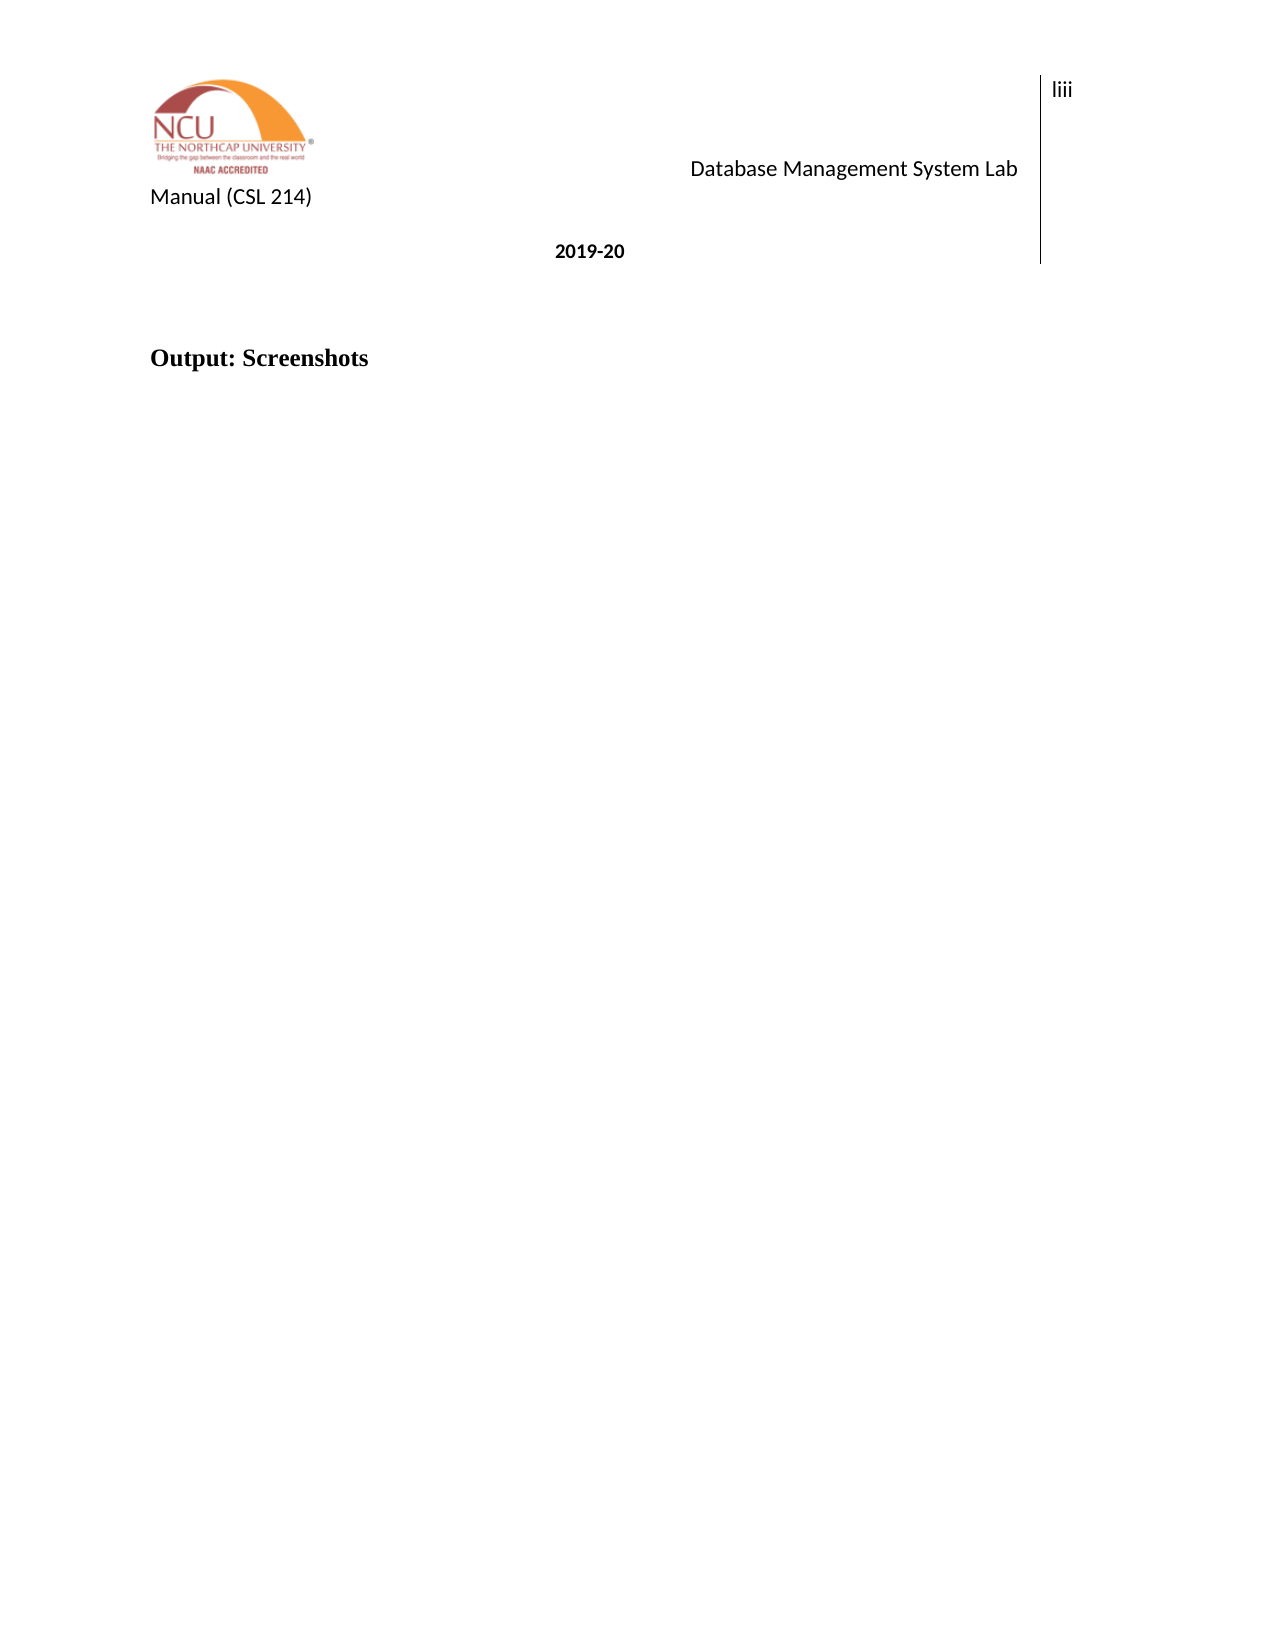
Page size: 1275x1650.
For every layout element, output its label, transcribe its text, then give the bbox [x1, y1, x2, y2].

text Output: Screenshots [150, 343, 1125, 372]
picture [150, 75, 314, 177]
